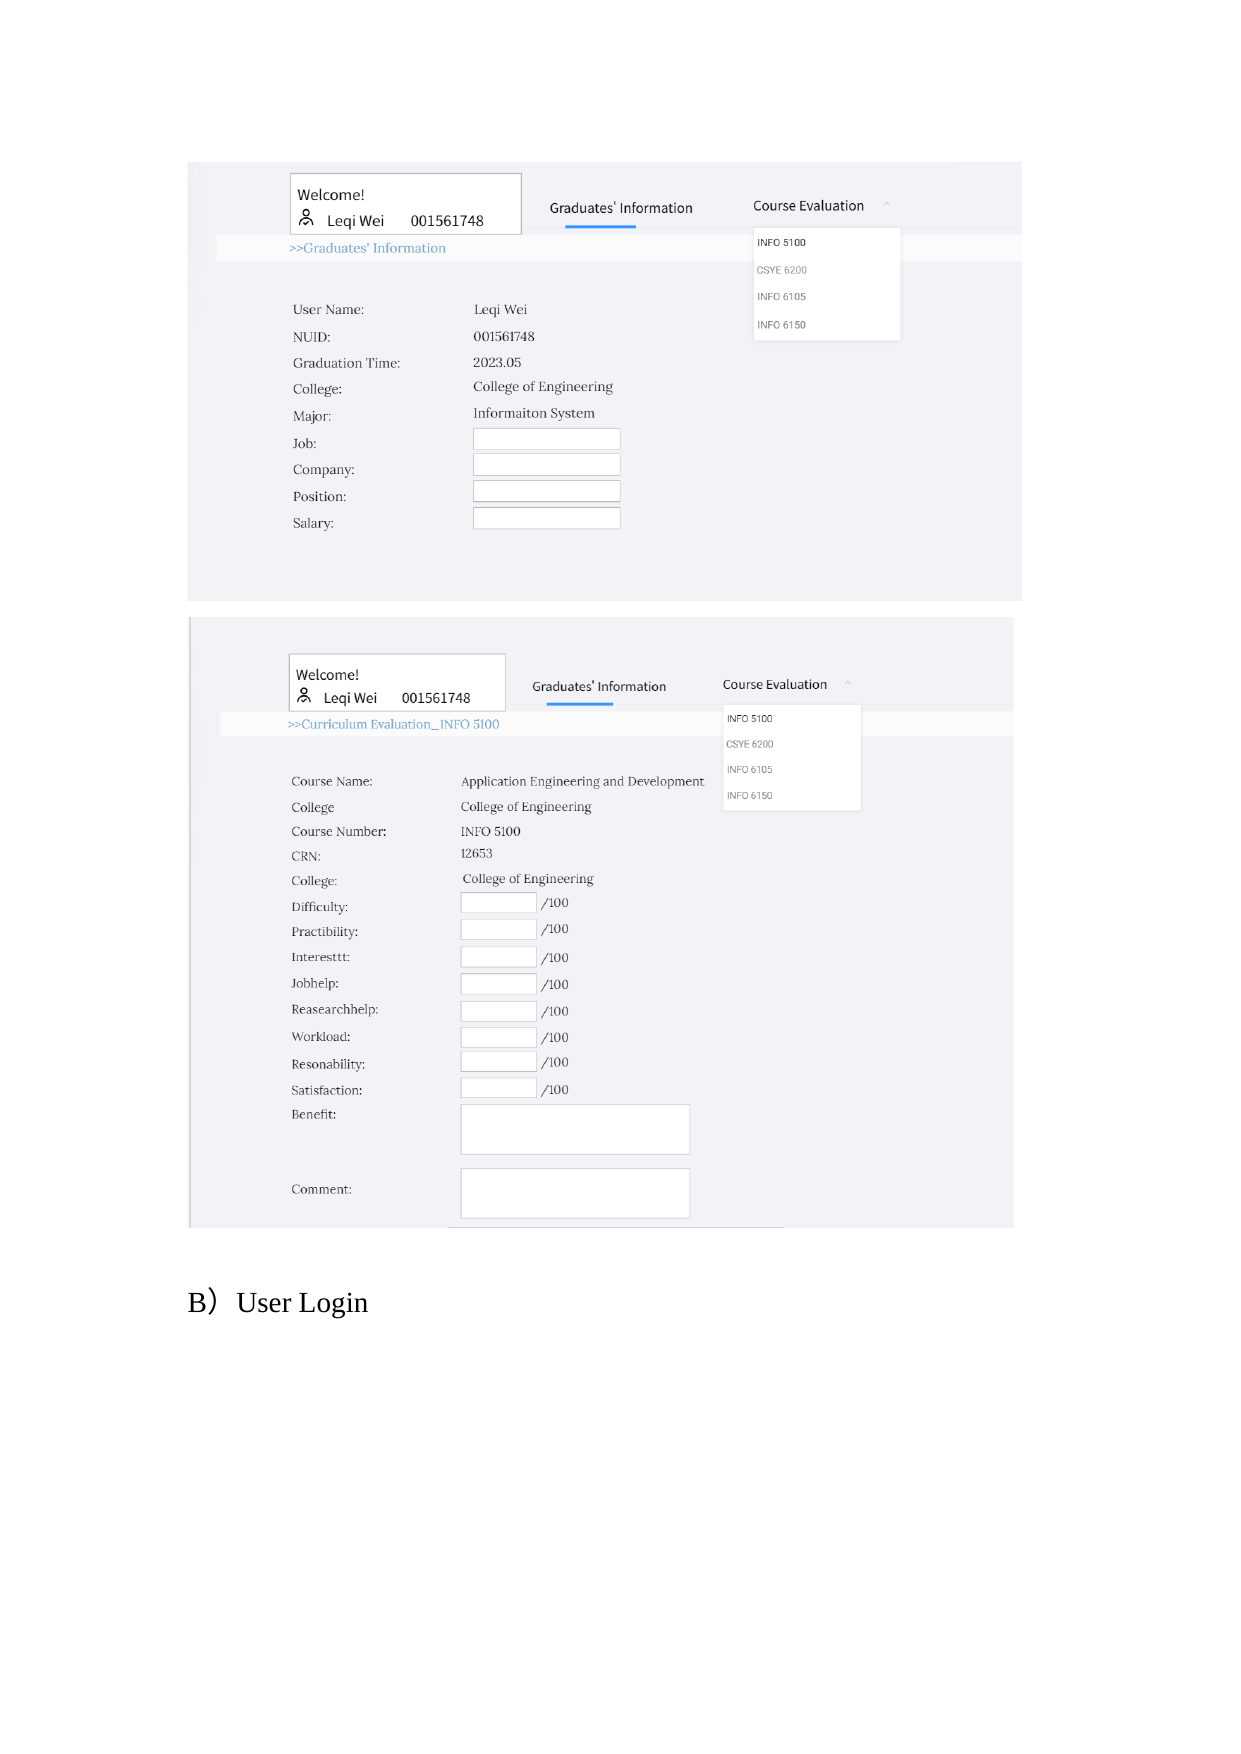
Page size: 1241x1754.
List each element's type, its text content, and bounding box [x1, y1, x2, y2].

picture [187, 162, 1022, 601]
picture [187, 617, 1014, 1228]
text B）User Login [187, 1267, 1053, 1332]
